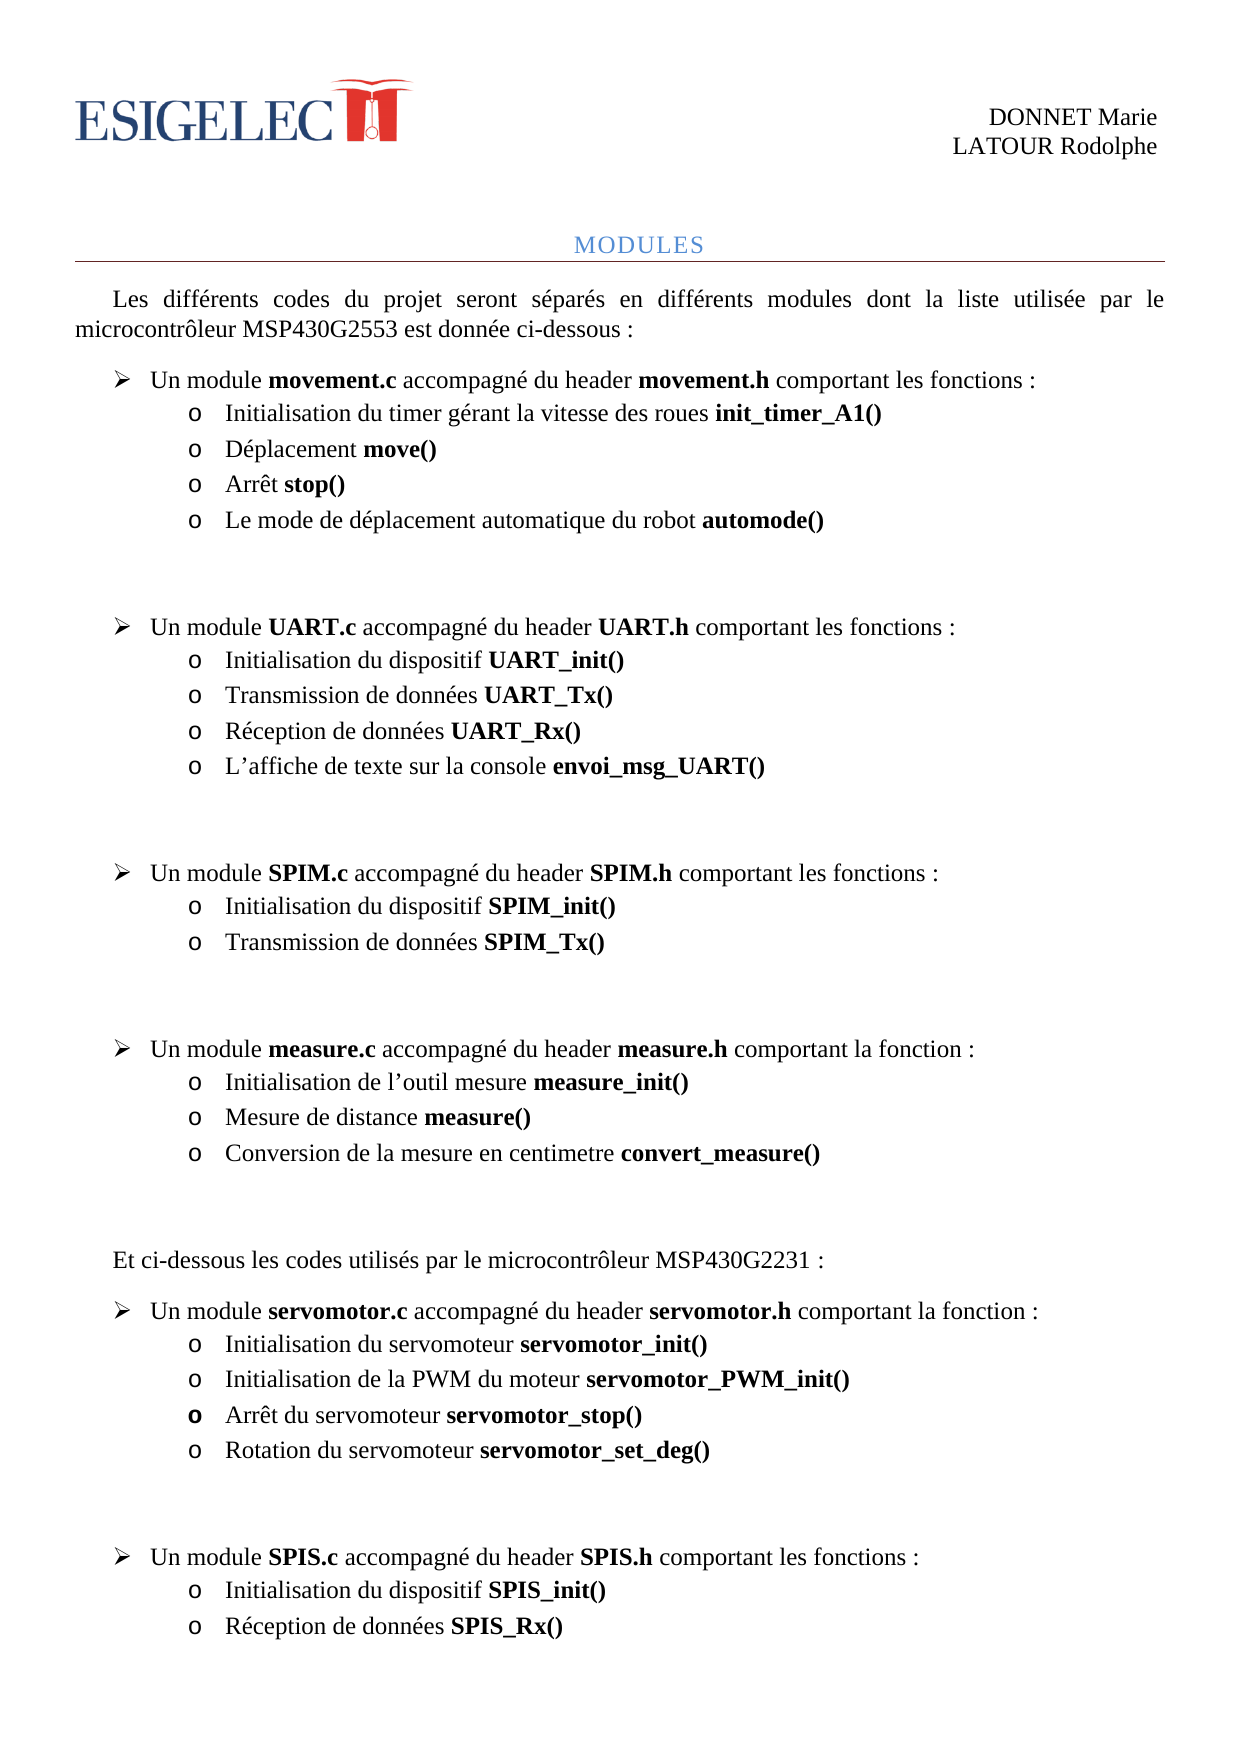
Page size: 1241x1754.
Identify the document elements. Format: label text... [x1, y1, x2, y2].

list Un module servomotor.c accompagné du header servomotor.h comportant la fonction : [112, 1296, 1165, 1325]
list Mesure de distance measure() [187, 1102, 1165, 1133]
list Initialisation du dispositif SPIM_init() [187, 891, 1165, 922]
list Réception de données UART_Rx() [187, 716, 1165, 747]
list Déplacement move() [187, 434, 1165, 465]
list Transmission de données SPIM_Tx() [187, 927, 1165, 958]
list Un module SPIS.c accompagné du header SPIS.h comportant les fonctions : [112, 1542, 1165, 1571]
list Initialisation du dispositif SPIS_init() [187, 1576, 1165, 1606]
list Transmission de données UART_Tx() [187, 680, 1165, 711]
subtitle Modules [75, 230, 1165, 261]
list Initialisation du servomoteur servomotor_init() [187, 1329, 1165, 1360]
list Un module SPIM.c accompagné du header SPIM.h comportant les fonctions : [112, 858, 1165, 887]
list Un module movement.c accompagné du header movement.h comportant les fonctions : [112, 366, 1165, 394]
list Réception de données SPIS_Rx() [187, 1611, 1165, 1642]
list Arrêt du servomoteur servomotor_stop() [187, 1400, 1165, 1431]
list Conversion de la mesure en centimetre convert_measure() [187, 1138, 1165, 1169]
list Arrêt stop() [187, 469, 1165, 500]
list Initialisation du timer gérant la vitesse des roues init_timer_A1() [187, 398, 1165, 429]
list Initialisation de la PWM du moteur servomotor_PWM_init() [187, 1364, 1165, 1395]
list Initialisation de l’outil mesure measure_init() [187, 1067, 1165, 1098]
list Le mode de déplacement automatique du robot automode() [187, 505, 1165, 536]
list Rotation du servomoteur servomotor_set_deg() [187, 1435, 1165, 1466]
list Initialisation du dispositif UART_init() [187, 645, 1165, 676]
list Un module measure.c accompagné du header measure.h comportant la fonction : [112, 1034, 1165, 1063]
text Et ci-dessous les codes utilisés par le microcontrôleur MSP430G2231 : [75, 1245, 1165, 1274]
list L’affiche de texte sur la console envoi_msg_UART() [187, 751, 1165, 782]
list Un module UART.c accompagné du header UART.h comportant les fonctions : [112, 612, 1165, 641]
picture [59, 73, 461, 153]
text Les différents codes du projet seront séparés en différents modules dont la liste utilisée par le microcontrôleur MSP430G2553 est donnée ci-dessous : [75, 284, 1165, 343]
